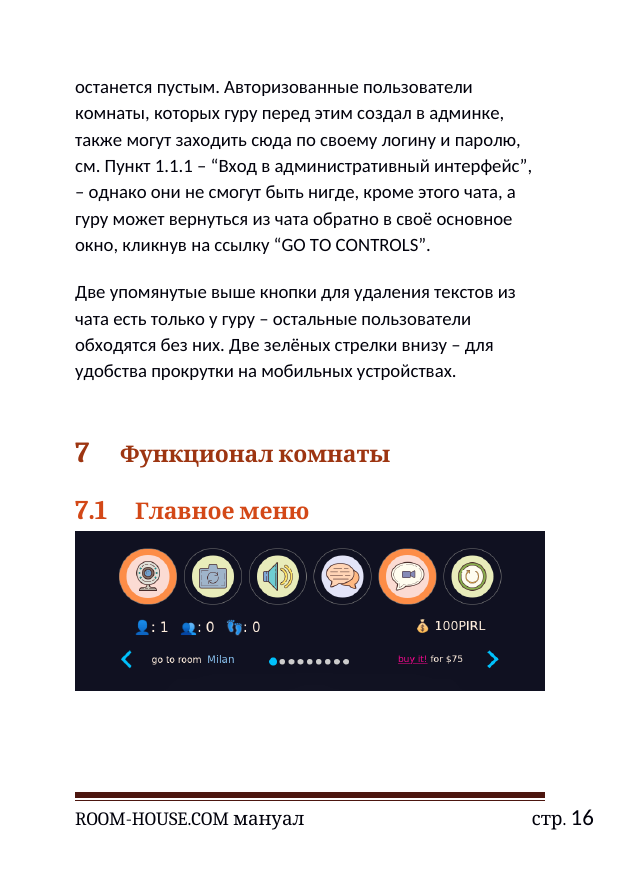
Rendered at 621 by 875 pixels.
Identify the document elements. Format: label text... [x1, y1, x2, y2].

picture [75, 531, 545, 691]
text Две упомянутые выше кнопки для удаления текстов из чата есть только у гуру – остальные пользователи обходятся без них. Две зелёных стрелки внизу – для удобства прокрутки на мобильных устройствах. [75, 280, 545, 382]
subtitle Главное меню [75, 495, 545, 526]
subtitle Функционал комнаты [75, 436, 545, 469]
